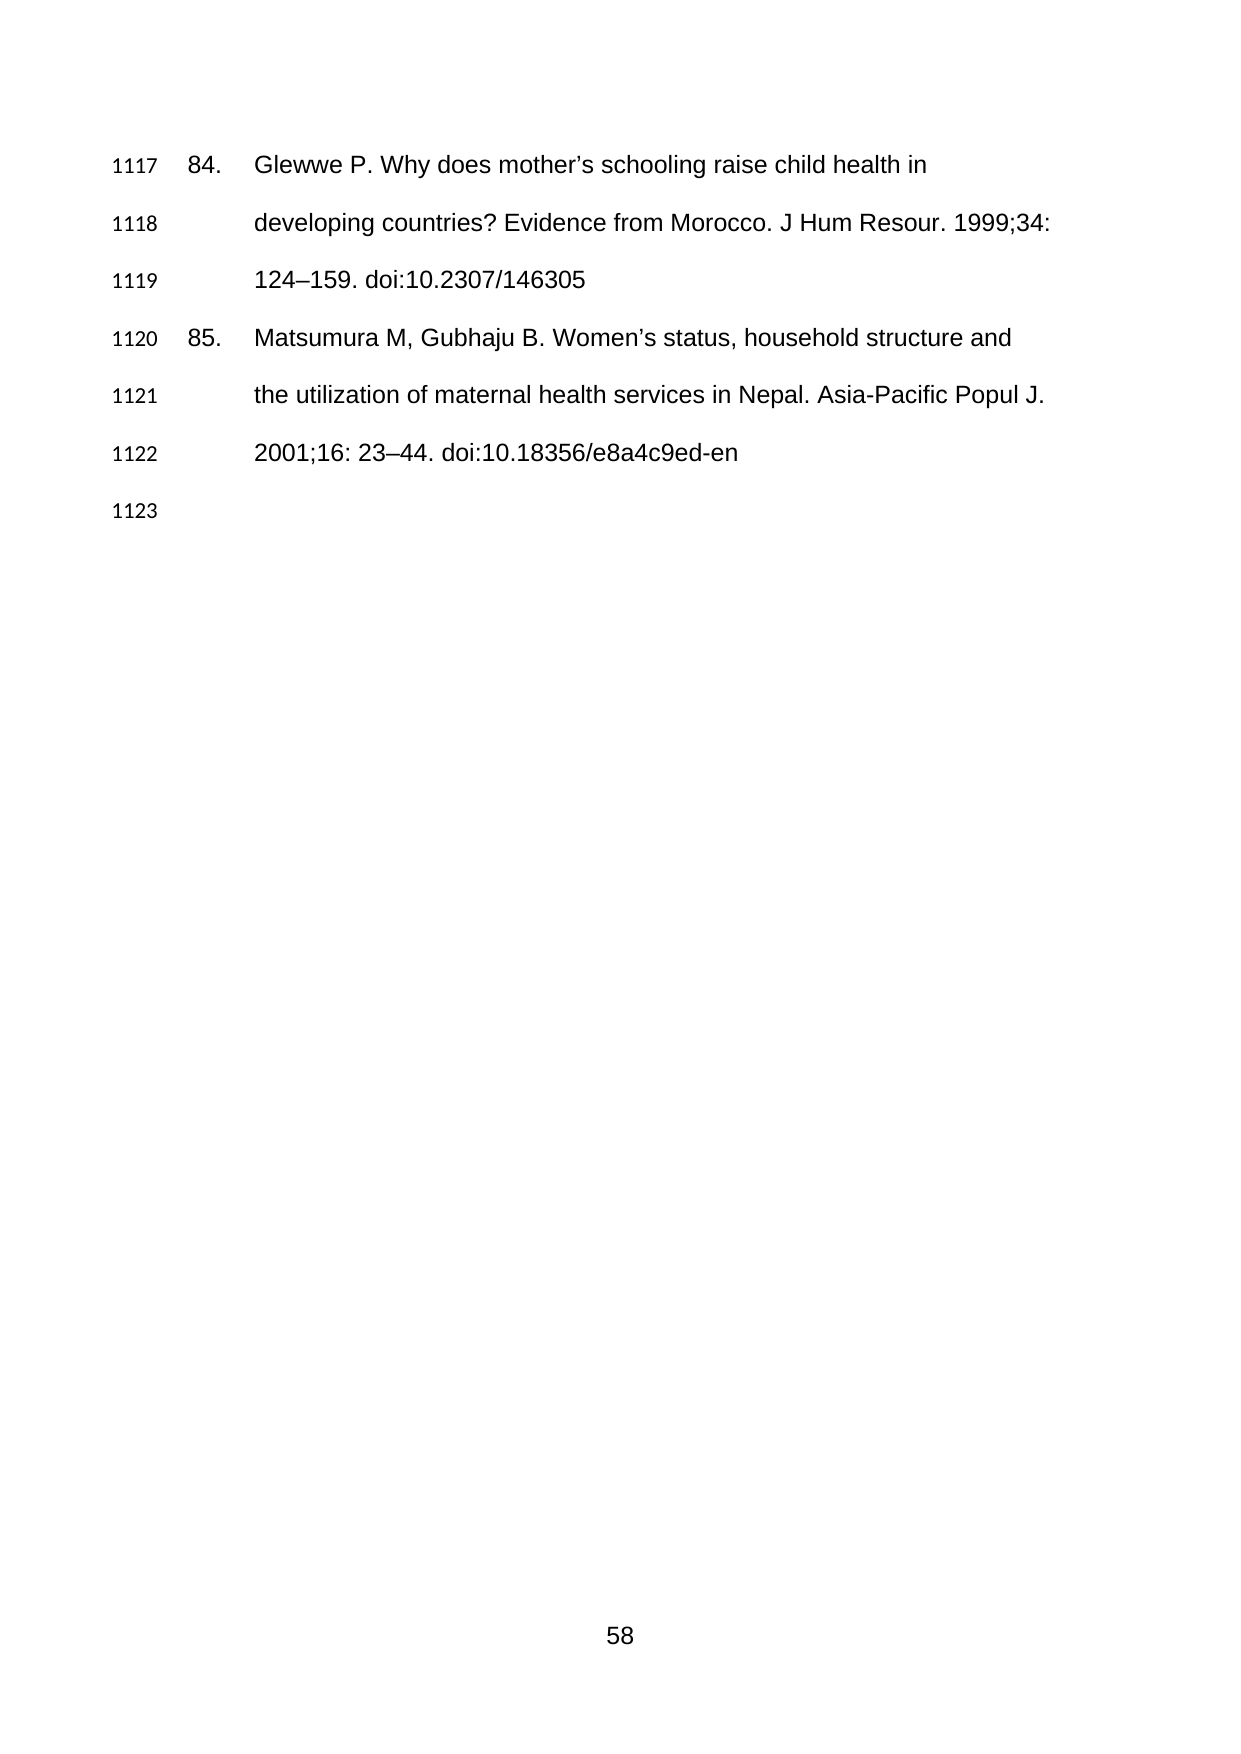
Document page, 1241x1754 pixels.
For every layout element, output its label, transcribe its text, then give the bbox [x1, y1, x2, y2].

text 84. Glewwe P. Why does mother’s schooling raise child health in developing countries? Evidence from Morocco. J Hum Resour. 1999;34: 124–159. doi:10.2307/146305 [187, 150, 1053, 294]
text 85. Matsumura M, Gubhaju B. Women’s status, household structure and the utilization of maternal health services in Nepal. Asia-Pacific Popul J. 2001;16: 23–44. doi:10.18356/e8a4c9ed-en [187, 322, 1053, 466]
